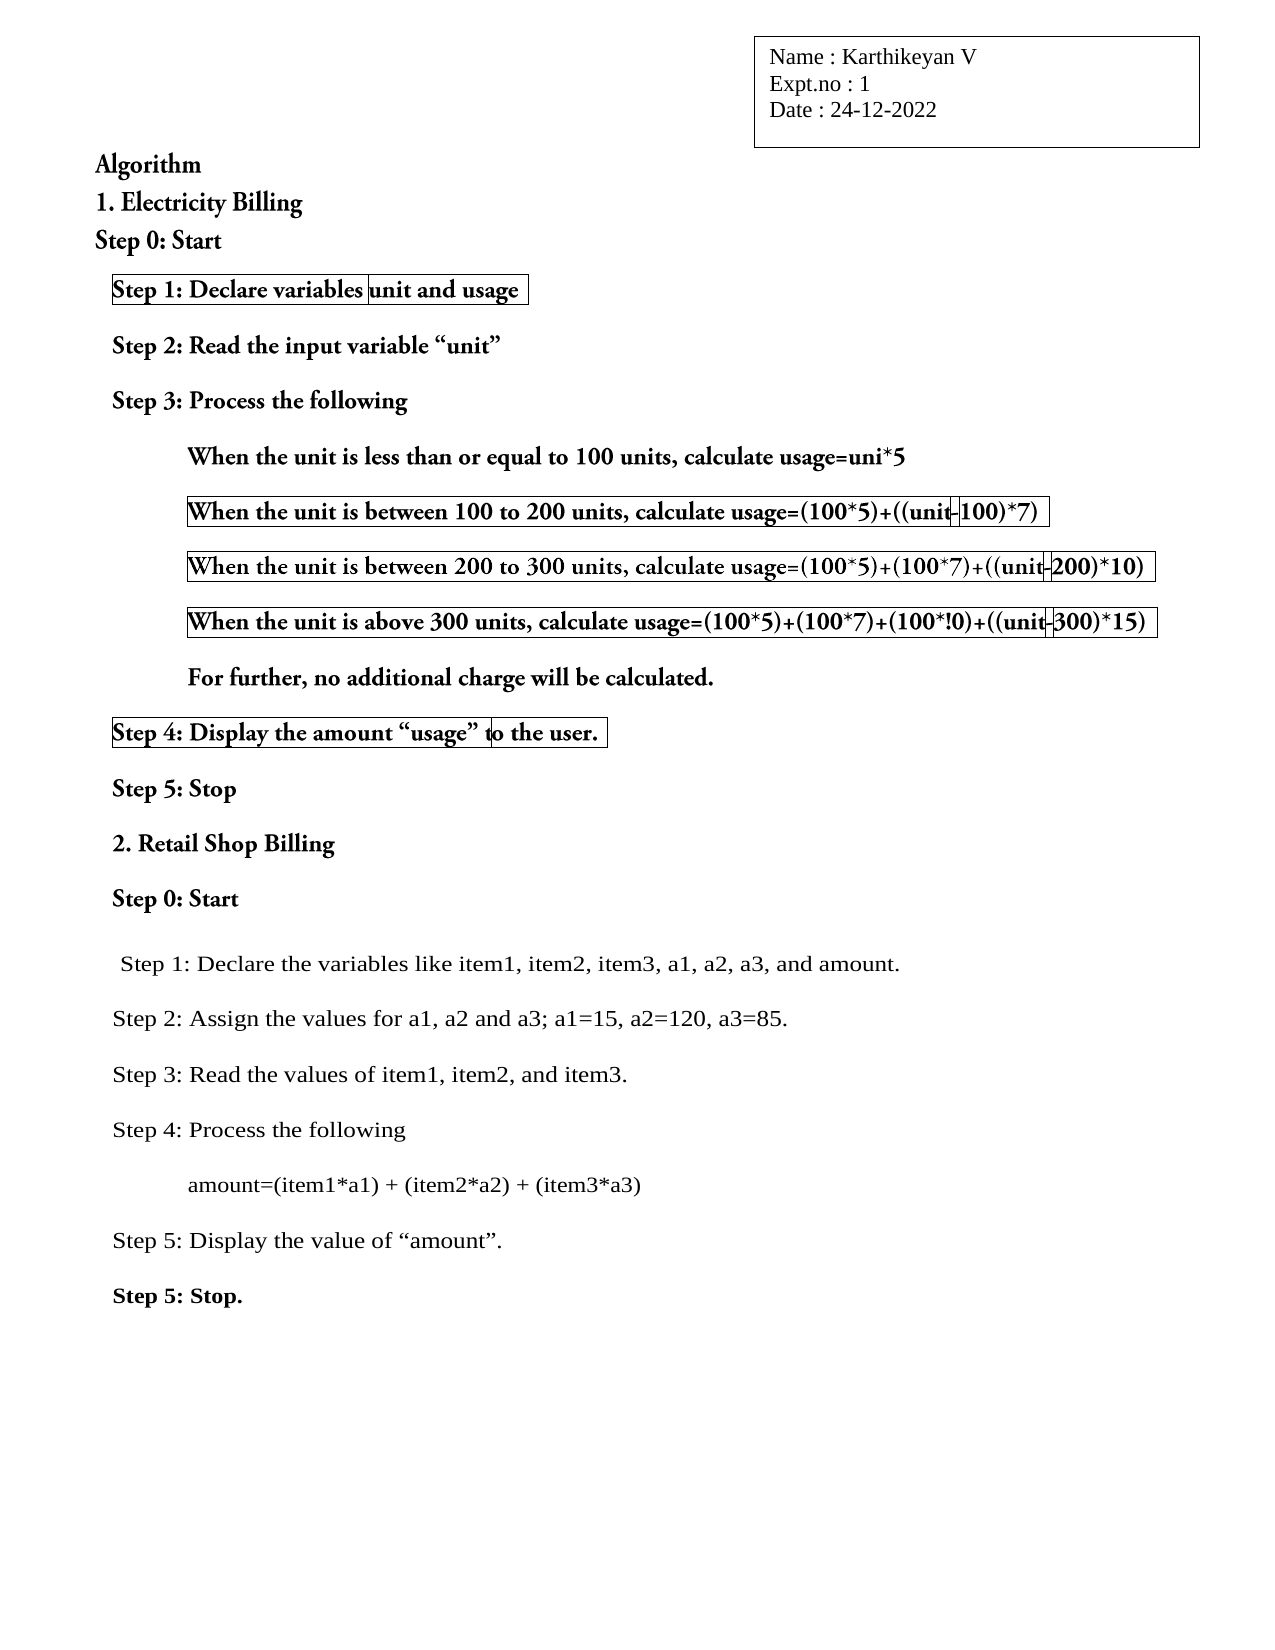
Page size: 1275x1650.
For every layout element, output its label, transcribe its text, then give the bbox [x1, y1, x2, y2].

picture [1054, 608, 1157, 637]
picture [112, 828, 344, 859]
picture [188, 497, 950, 526]
picture [112, 773, 247, 804]
text Step 2: Assign the values for a1, a2 and a3; a1=15, a2=120, a3=85. Step 3: Read the values of item1, item2, and item3. [112, 1005, 808, 1087]
picture [188, 552, 1043, 581]
text Step 1: Declare the variables like item1, item2, item3, a1, a2, a3, and amount. [112, 951, 1212, 976]
picture [95, 147, 213, 181]
picture [113, 275, 368, 304]
picture [1046, 608, 1053, 637]
picture [369, 275, 528, 304]
picture [95, 185, 311, 219]
picture [1052, 552, 1155, 581]
picture [492, 718, 607, 747]
picture [112, 883, 248, 914]
picture [113, 718, 491, 747]
picture [960, 497, 1049, 526]
picture [1044, 552, 1051, 581]
picture [187, 441, 916, 472]
text Step 4: Process the following [112, 1117, 1212, 1142]
text Step 5: Display the value of “amount”. [112, 1227, 1212, 1253]
picture [112, 385, 417, 416]
picture [951, 497, 959, 526]
picture [188, 608, 1045, 637]
picture [95, 223, 231, 257]
text Step 5: Stop. [112, 1283, 1212, 1308]
picture [187, 662, 724, 693]
text amount=(item1*a1) + (item2*a2) + (item3*a3) [188, 1172, 1212, 1197]
picture [112, 330, 511, 361]
